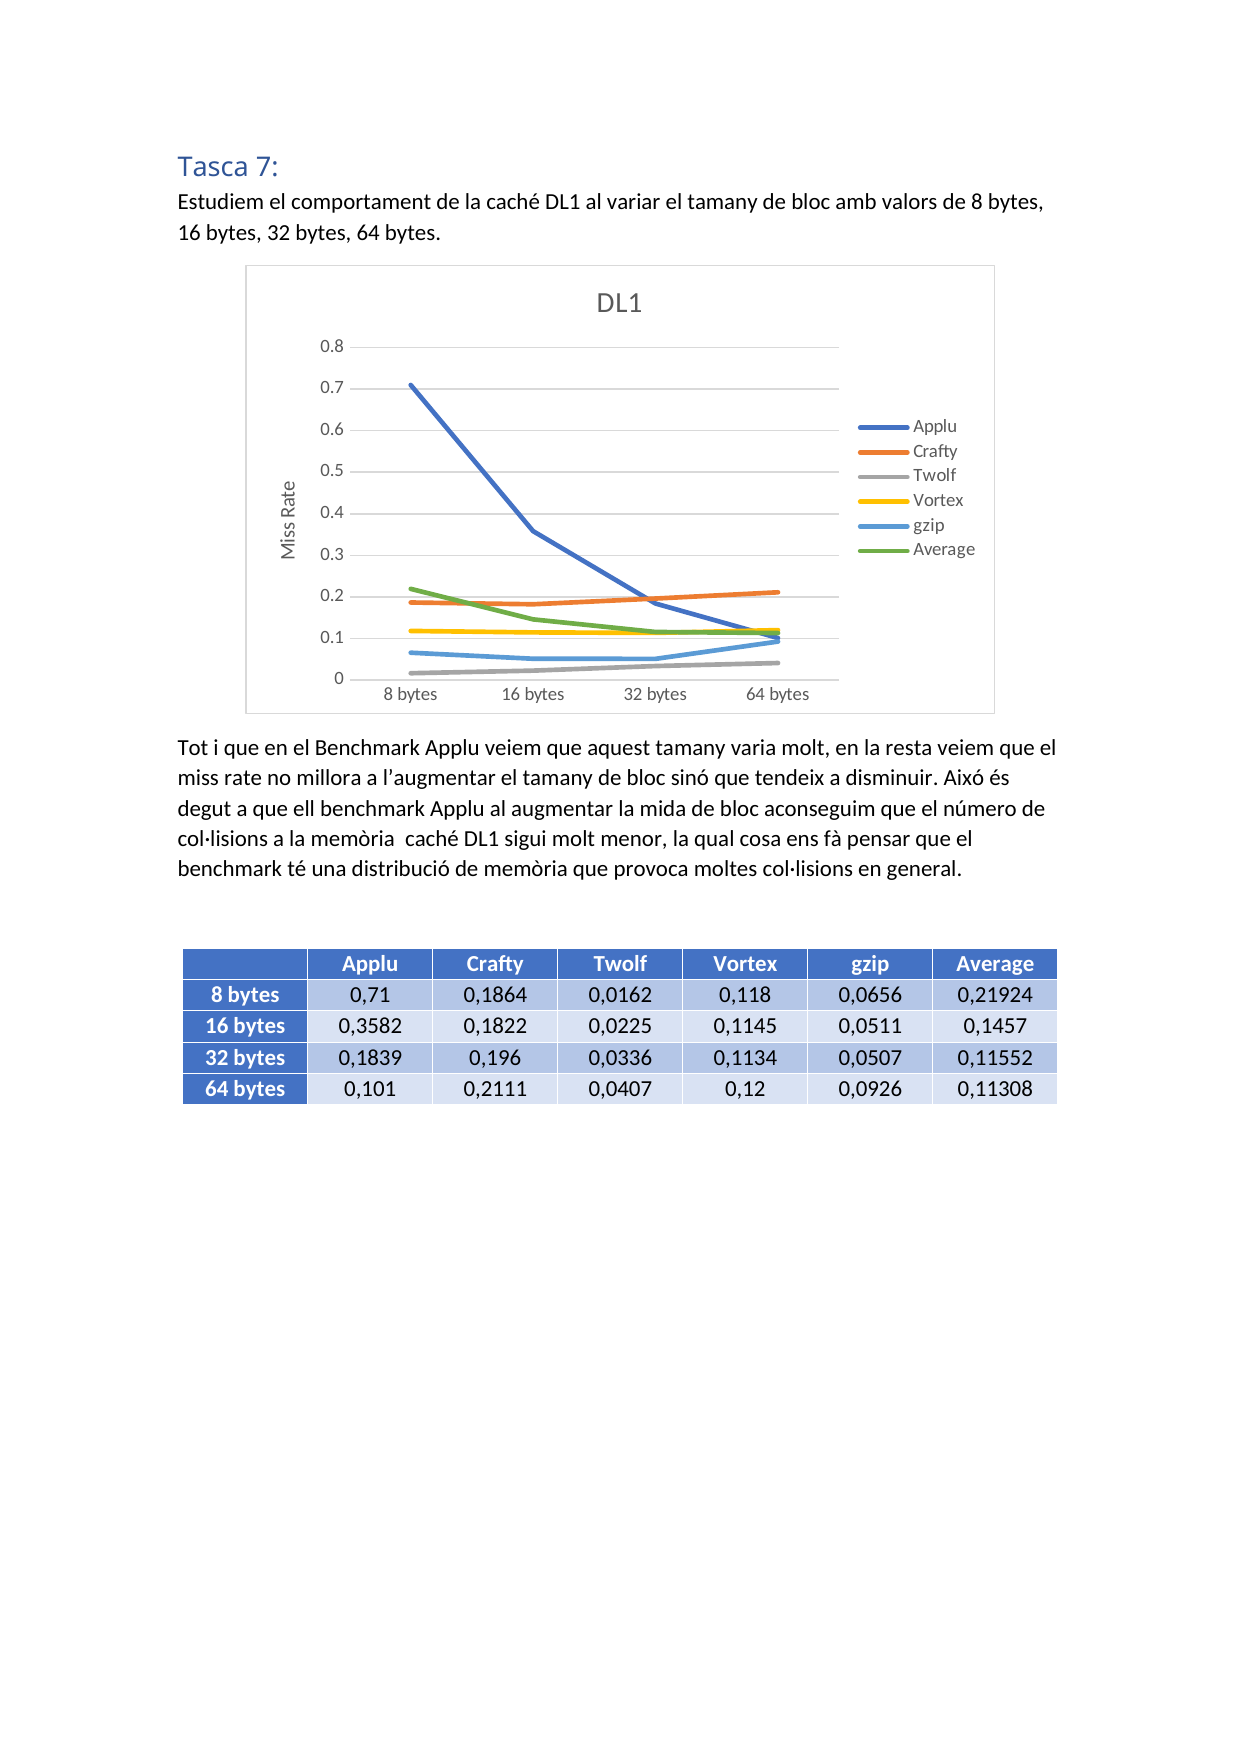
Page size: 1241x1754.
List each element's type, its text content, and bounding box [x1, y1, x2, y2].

table_cell 16 bytes [183, 1011, 307, 1042]
subtitle Tasca 7: [177, 148, 1063, 184]
table_cell 0,2111 [433, 1074, 557, 1104]
table_header Applu [308, 949, 432, 979]
table_header Average [933, 949, 1057, 979]
table_cell 0,11308 [933, 1074, 1057, 1104]
table_header Vortex [683, 949, 807, 979]
table_cell 0,0507 [808, 1043, 932, 1073]
table_cell 0,101 [308, 1074, 432, 1104]
table_cell 0,1457 [933, 1011, 1057, 1042]
table_cell 0,1134 [683, 1043, 807, 1073]
table_header gzip [808, 949, 932, 979]
table_cell 0,0926 [808, 1074, 932, 1104]
table_cell 0,1864 [433, 980, 557, 1010]
text Tot i que en el Benchmark Applu veiem que aquest tamany varia molt, en la resta veiem que el miss rate no millora a l’augmentar el tamany de bloc sinó que tendeix a disminuir. Aixó és degut a que ell benchmark Applu al augmentar la mida de bloc aconseguim que el número de col·lisions a la memòria caché DL1 sigui molt menor, la qual cosa ens fà pensar que el benchmark té una distribució de memòria que provoca moltes col·lisions en general. [177, 733, 1063, 882]
table_cell 32 bytes [183, 1043, 307, 1073]
table_cell 0,118 [683, 980, 807, 1010]
table_cell 8 bytes [183, 980, 307, 1010]
table_cell 0,0225 [558, 1011, 682, 1042]
table_cell 0,0511 [808, 1011, 932, 1042]
table_header [183, 949, 307, 979]
table_header Crafty [433, 949, 557, 979]
table_cell 0,3582 [308, 1011, 432, 1042]
table_cell 0,1145 [683, 1011, 807, 1042]
table_cell 0,0336 [558, 1043, 682, 1073]
table_cell 0,21924 [933, 980, 1057, 1010]
table_cell 0,71 [308, 980, 432, 1010]
table_cell 0,0162 [558, 980, 682, 1010]
table_cell 0,12 [683, 1074, 807, 1104]
text Estudiem el comportament de la caché DL1 al variar el tamany de bloc amb valors de 8 bytes, 16 bytes, 32 bytes, 64 bytes. [177, 187, 1063, 246]
table_cell 0,11552 [933, 1043, 1057, 1073]
table_cell 0,0656 [808, 980, 932, 1010]
table_cell 0,196 [433, 1043, 557, 1073]
table_cell 0,0407 [558, 1074, 682, 1104]
table_cell 0,1839 [308, 1043, 432, 1073]
table_cell 64 bytes [183, 1074, 307, 1104]
table_header Twolf [558, 949, 682, 979]
table_cell 0,1822 [433, 1011, 557, 1042]
